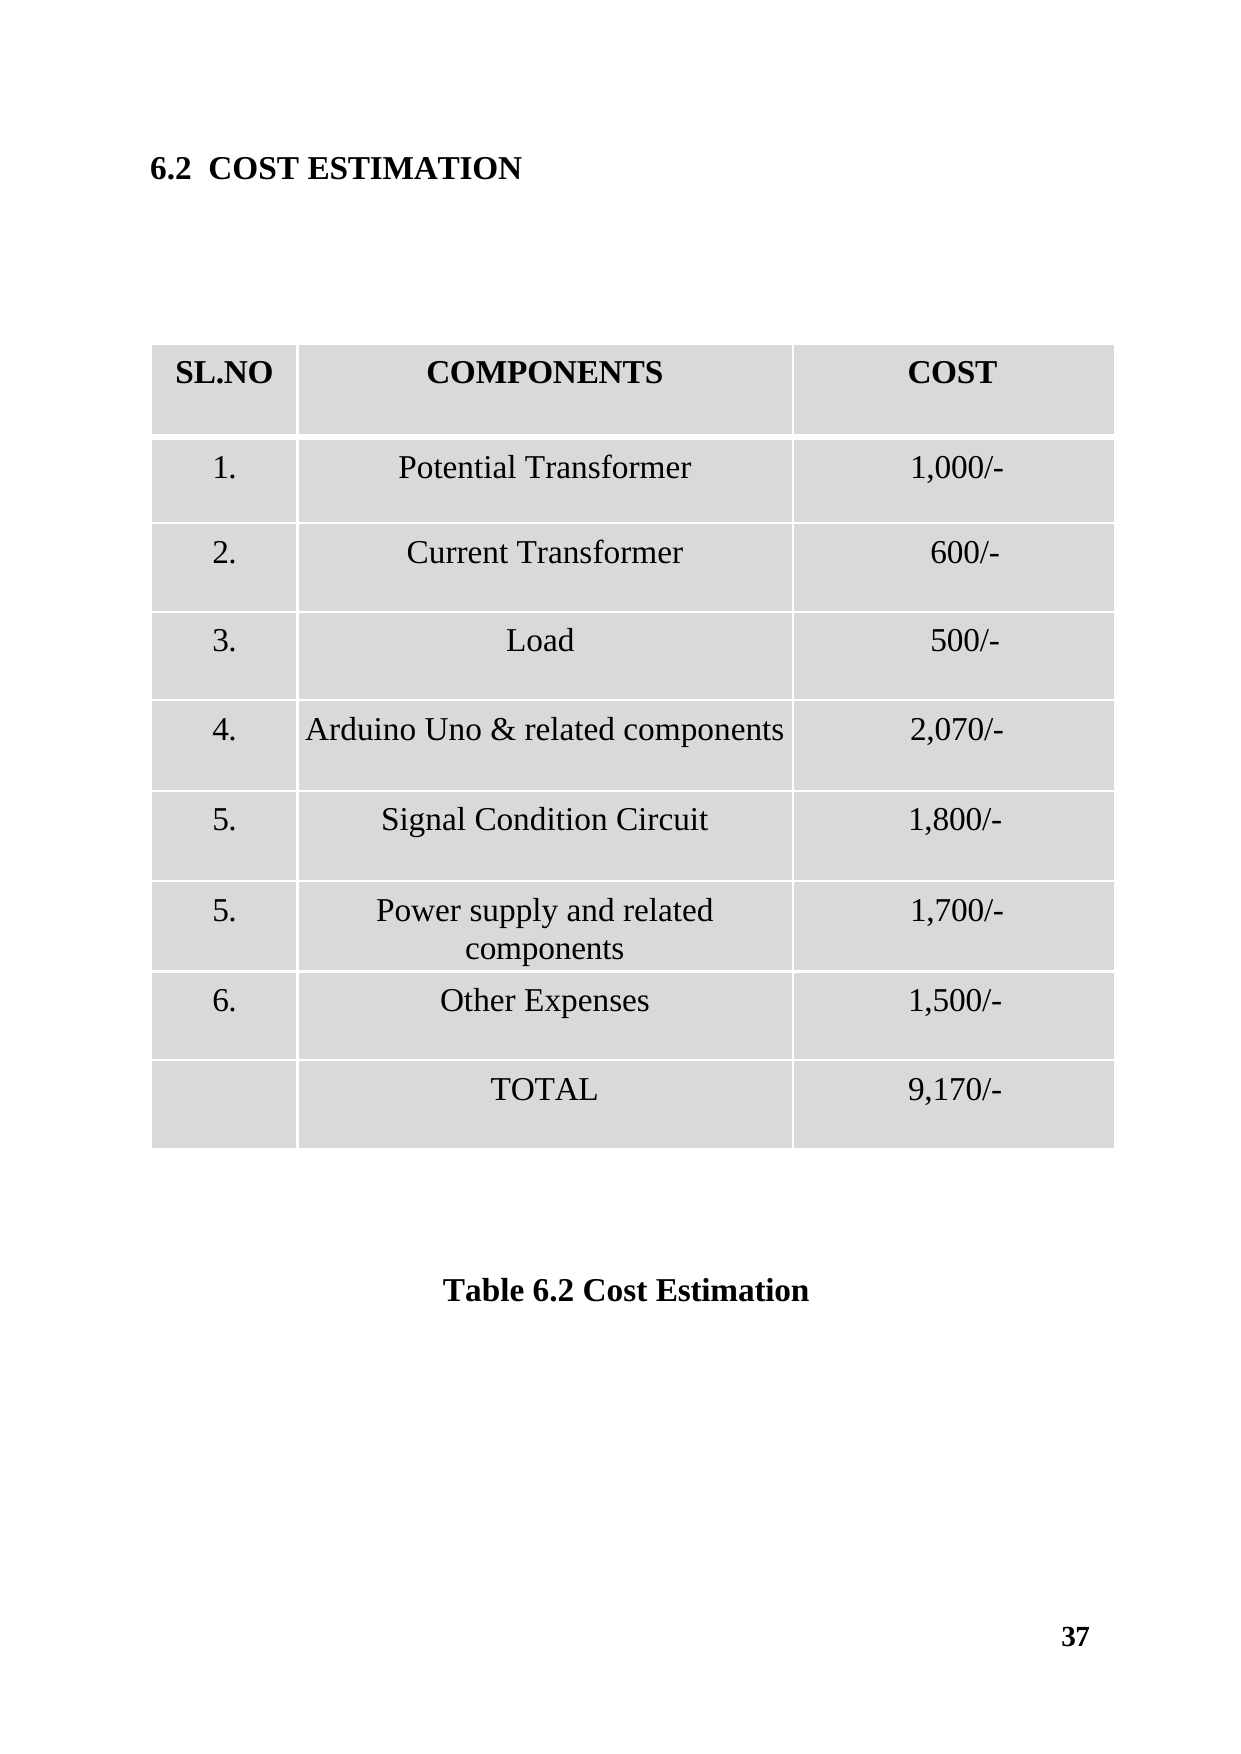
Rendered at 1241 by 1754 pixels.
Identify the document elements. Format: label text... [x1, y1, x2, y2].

table_cell 3. [152, 613, 296, 699]
table_cell Other Expenses [299, 973, 792, 1059]
table_cell Arduino Uno & related components [299, 701, 792, 790]
table_cell 1,700/- [794, 882, 1114, 970]
table_header COST [794, 345, 1114, 434]
text Table 6.2 Cost Estimation [198, 1271, 1054, 1309]
table_cell 9,170/- [794, 1061, 1114, 1148]
subtitle COST ESTIMATION [150, 148, 1178, 187]
table_cell [152, 1061, 296, 1148]
table_cell Current Transformer [299, 524, 792, 611]
table_cell 500/- [794, 613, 1114, 699]
table_cell Potential Transformer [299, 440, 792, 522]
table_cell 1,500/- [794, 973, 1114, 1059]
table_cell Load [299, 613, 792, 699]
table_cell 600/- [794, 524, 1114, 611]
table_header SL.NO [152, 345, 296, 434]
table_cell 5. [152, 882, 296, 970]
table_cell 1,000/- [794, 440, 1114, 522]
table_cell Power supply and related components [299, 882, 792, 970]
table_cell TOTAL [299, 1061, 792, 1148]
table_cell 4. [152, 701, 296, 790]
table_cell 2,070/- [794, 701, 1114, 790]
table_cell 6. [152, 973, 296, 1059]
table_cell 2. [152, 524, 296, 611]
table_cell Signal Condition Circuit [299, 792, 792, 880]
table_header COMPONENTS [299, 345, 792, 434]
table_cell 1. [152, 440, 296, 522]
table_cell 5. [152, 792, 296, 880]
table_cell 1,800/- [794, 792, 1114, 880]
